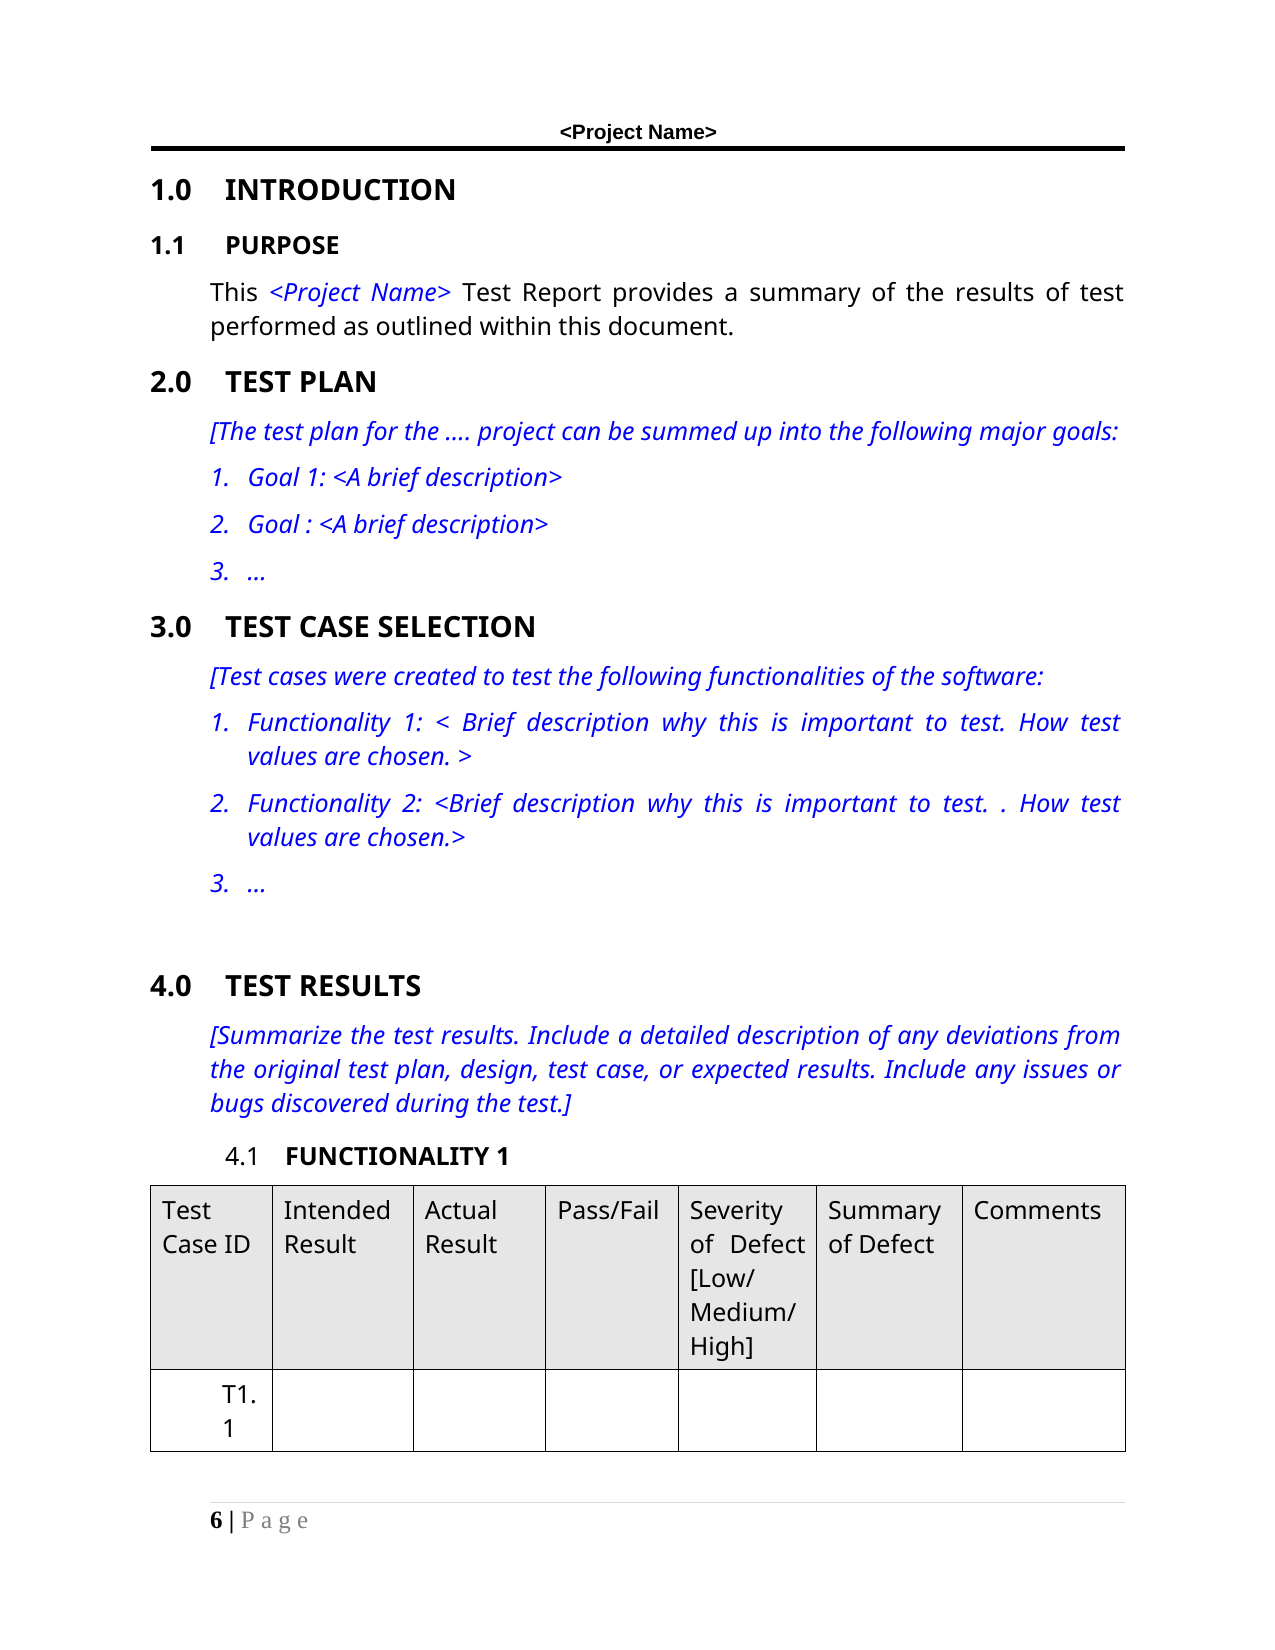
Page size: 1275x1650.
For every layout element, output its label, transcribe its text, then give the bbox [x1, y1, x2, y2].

table_cell [679, 1370, 816, 1451]
text [The test plan for the …. project can be summed up into the following major goals: [210, 413, 1125, 448]
table_cell [963, 1370, 1125, 1451]
text This <Project Name> Test Report provides a summary of the results of test performed as outlined within this document. [210, 274, 1125, 343]
table_header Intended Result [273, 1186, 413, 1369]
table_cell [546, 1370, 678, 1451]
subtitle 2.0 Test PLAN [150, 361, 1125, 401]
table_header Actual Result [414, 1186, 545, 1369]
table_cell T1.1 [151, 1370, 272, 1451]
table_header Test Case ID [151, 1186, 272, 1369]
subtitle 4.0 Test Results [150, 965, 1125, 1005]
table_cell [817, 1370, 962, 1451]
text [Test cases were created to test the following functionalities of the software: [210, 658, 1125, 692]
subtitle 1.1 Purpose [150, 228, 1125, 262]
table_cell [273, 1370, 413, 1451]
list Goal : <A brief description> [210, 507, 1125, 541]
list … [210, 866, 1125, 900]
table_header Severity of Defect [Low/ Medium/ High] [679, 1186, 816, 1369]
table_header Summary of Defect [817, 1186, 962, 1369]
list Functionality 1: < Brief description why this is important to test. How test values are chosen. > [210, 705, 1125, 773]
text [Summarize the test results. Include a detailed description of any deviations from the original test plan, design, test case, or expected results. Include any issues or bugs discovered during the test.] [210, 1018, 1125, 1120]
list Functionality 2: <Brief description why this is important to test. . How test values are chosen.> [210, 785, 1125, 853]
list Goal 1: <A brief description> [210, 460, 1125, 494]
subtitle 3.0 Test CASE Selection [150, 606, 1125, 646]
table_header Pass/Fail [546, 1186, 678, 1369]
subtitle 1.0 Introduction [150, 169, 1125, 209]
list … [210, 553, 1125, 587]
table_header Comments [963, 1186, 1125, 1369]
subtitle Functionality 1 [225, 1138, 1125, 1173]
table_cell [414, 1370, 545, 1451]
